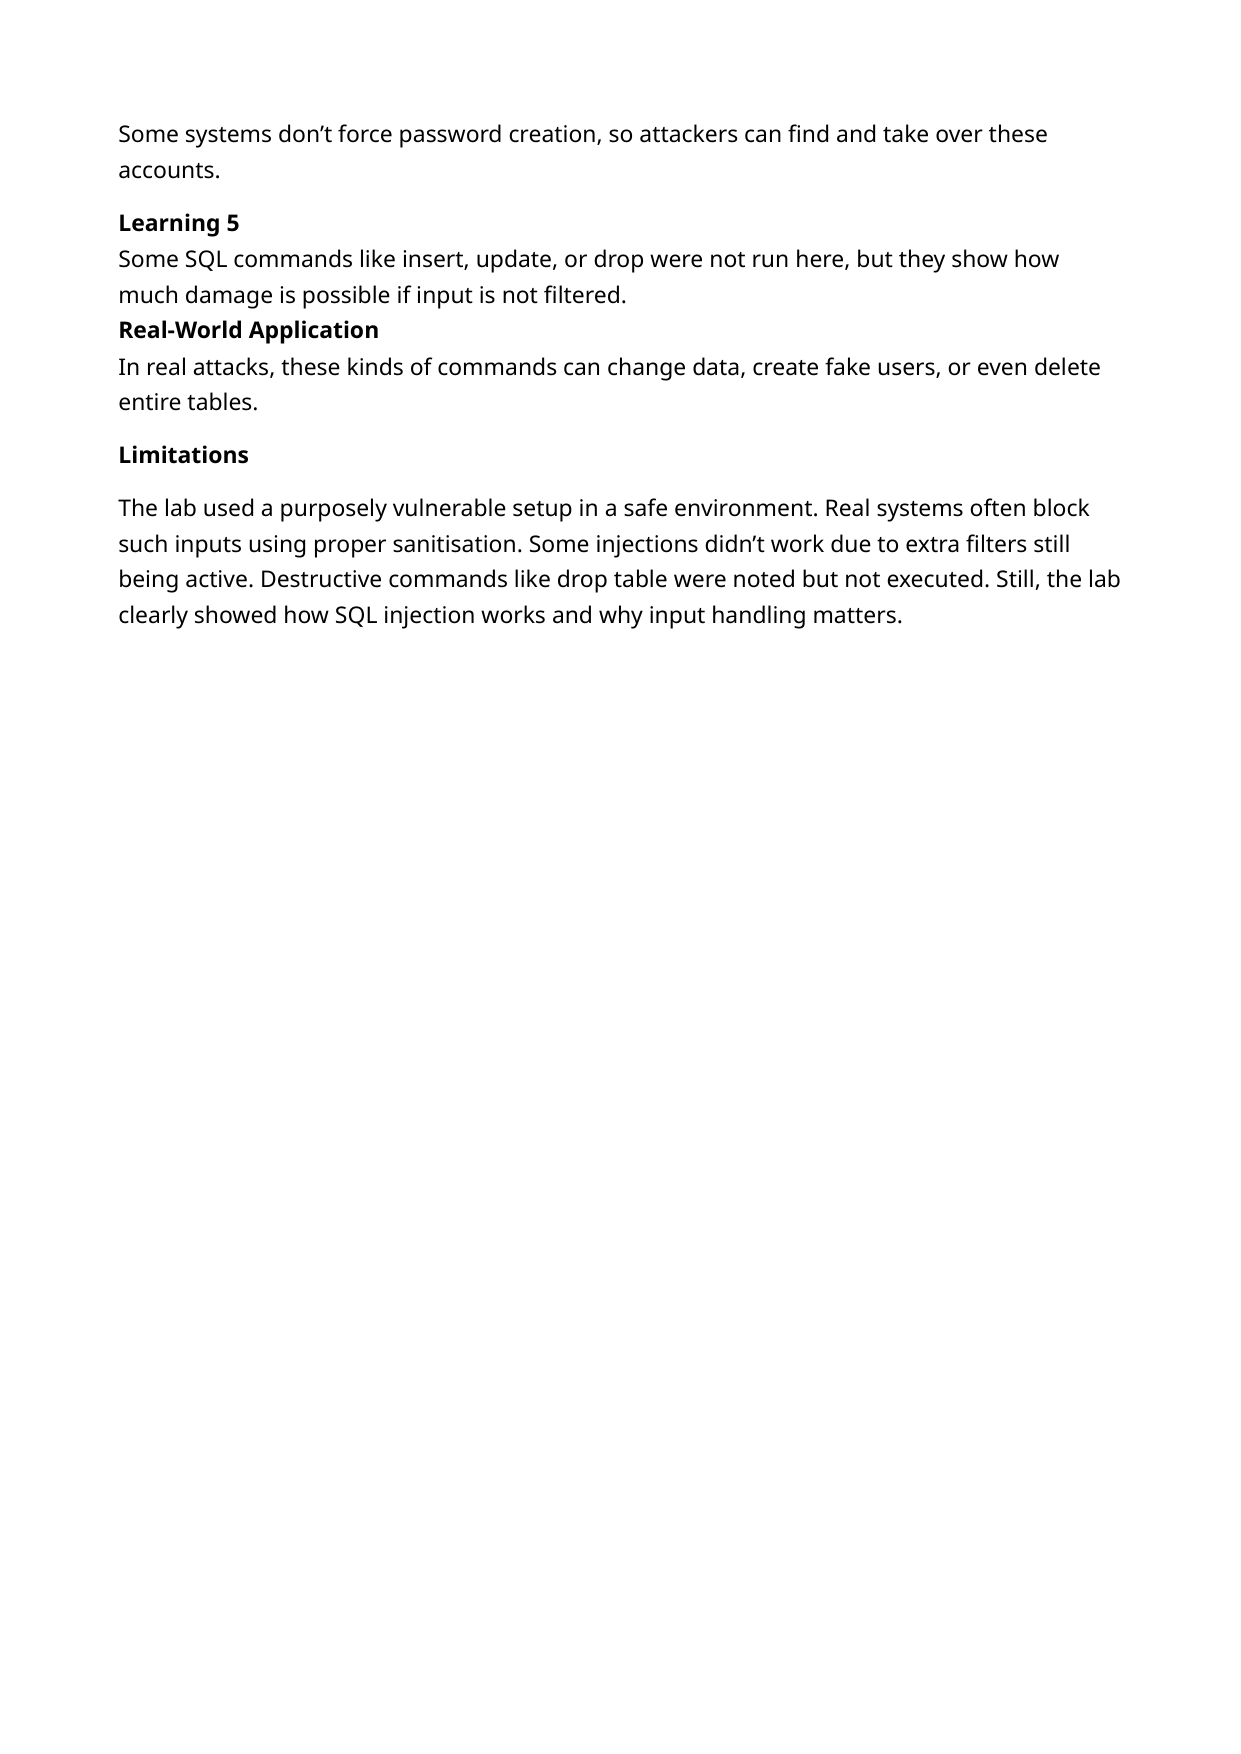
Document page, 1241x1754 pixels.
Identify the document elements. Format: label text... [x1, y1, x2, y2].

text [118, 118, 1122, 185]
text Learning 5 Some SQL commands like insert, update, or drop were not run here, but they show how much damage is possible if input is not filtered. Real-World Application In real attacks, these kinds of commands can change data, create fake users, or even delete entire tables. [118, 207, 1122, 418]
text The lab used a purposely vulnerable setup in a safe environment. Real systems often block such inputs using proper sanitisation. Some injections didn’t work due to extra filters still being active. Destructive commands like drop table were noted but not executed. Still, the lab clearly showed how SQL injection works and why input handling matters. [118, 492, 1122, 631]
text Limitations [118, 439, 1122, 470]
